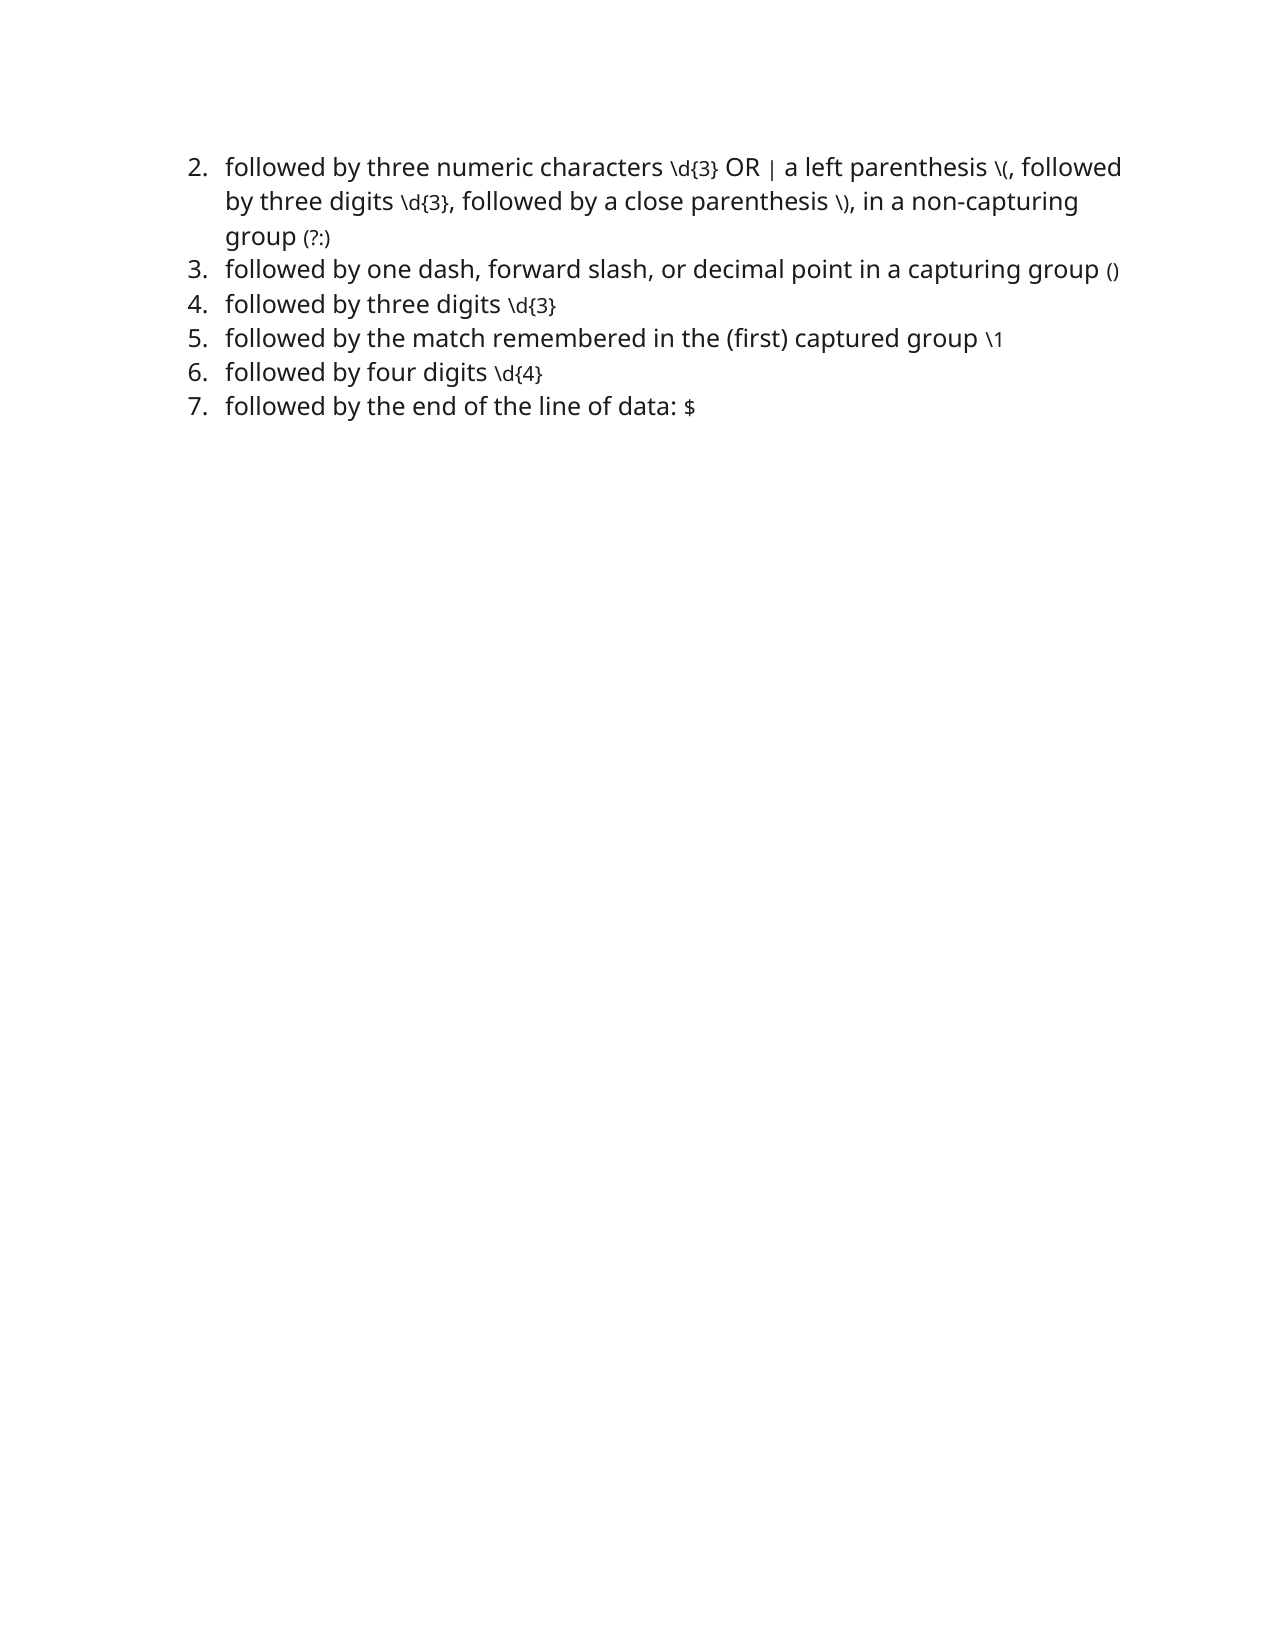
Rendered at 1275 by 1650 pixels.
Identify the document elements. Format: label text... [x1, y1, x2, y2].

list followed by three numeric characters \d{3} OR | a left parenthesis \(, followed by three digits \d{3}, followed by a close parenthesis \), in a non-capturing group (?:) [187, 150, 1125, 252]
list followed by the match remembered in the (first) captured group \1 [187, 320, 1125, 354]
list followed by three digits \d{3} [187, 286, 1125, 320]
list followed by one dash, forward slash, or decimal point in a capturing group () [187, 252, 1125, 286]
list followed by the end of the line of data: $ [187, 388, 1125, 422]
list followed by four digits \d{4} [187, 354, 1125, 388]
